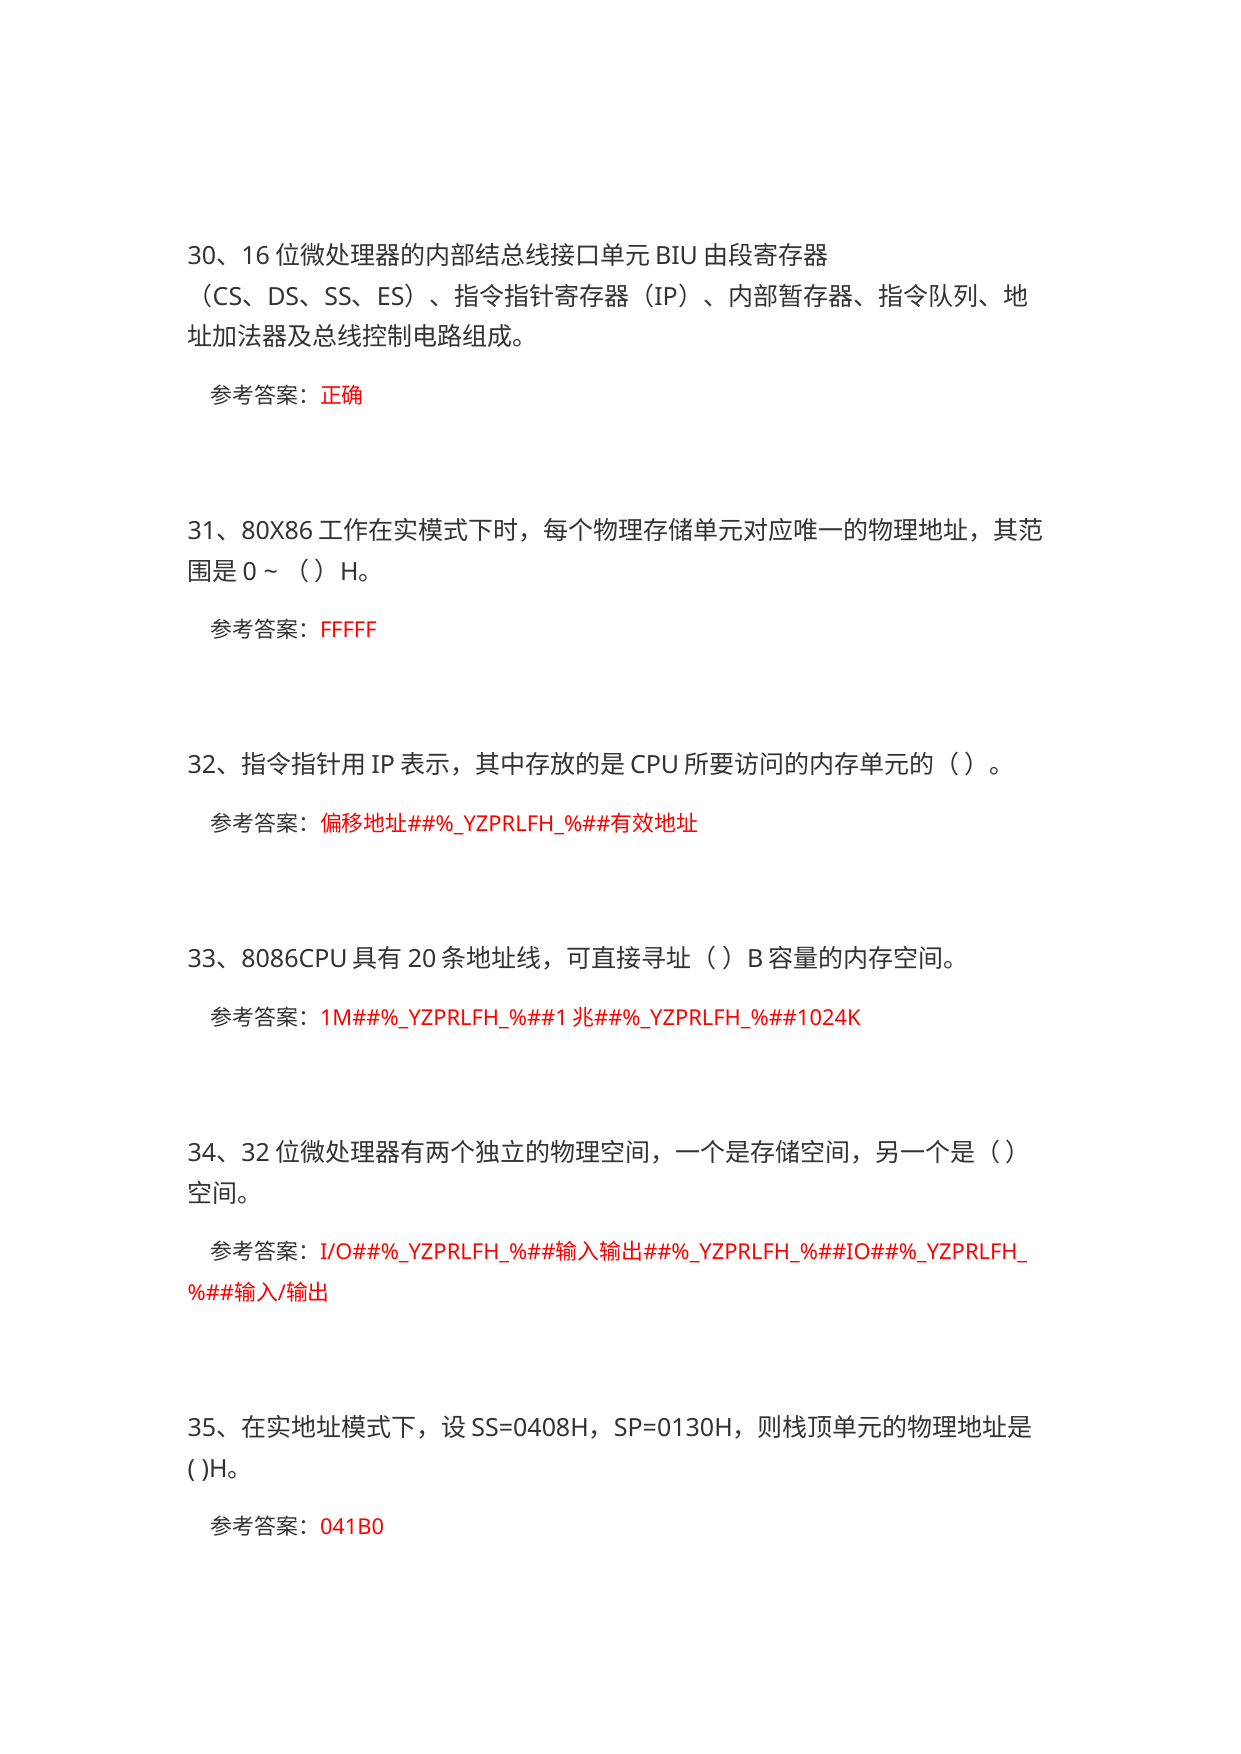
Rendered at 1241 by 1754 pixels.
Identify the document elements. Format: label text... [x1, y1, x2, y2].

text 31、80X86工作在实模式下时，每个物理存储单元对应唯一的物理地址，其范围是0 ~ （ ）H。 [187, 425, 1053, 587]
text 参考答案：偏移地址##%_YZPRLFH_%##有效地址 [187, 797, 1053, 837]
text 35、在实地址模式下，设SS=0408H，SP=0130H，则栈顶单元的物理地址是( )H。 [187, 1322, 1053, 1484]
text 30、16位微处理器的内部结总线接口单元BIU由段寄存器（CS、DS、SS、ES）、指令指针寄存器（IP）、内部暂存器、指令队列、地址加法器及总线控制电路组成。 [187, 150, 1053, 353]
text 33、8086CPU具有20条地址线，可直接寻址（ ）B容量的内存空间。 [187, 853, 1053, 975]
text 34、32位微处理器有两个独立的物理空间，一个是存储空间，另一个是（ ）空间。 [187, 1047, 1053, 1209]
text 参考答案：I/O##%_YZPRLFH_%##输入输出##%_YZPRLFH_%##IO##%_YZPRLFH_%##输入/输出 [187, 1225, 1053, 1306]
text 参考答案：1M##%_YZPRLFH_%##1兆##%_YZPRLFH_%##1024K [187, 991, 1053, 1031]
text 32、指令指针用IP表示，其中存放的是CPU所要访问的内存单元的（ ）。 [187, 659, 1053, 781]
text 参考答案：FFFFF [187, 603, 1053, 644]
text 参考答案：正确 [187, 369, 1053, 409]
text 参考答案：041B0 [187, 1500, 1053, 1541]
